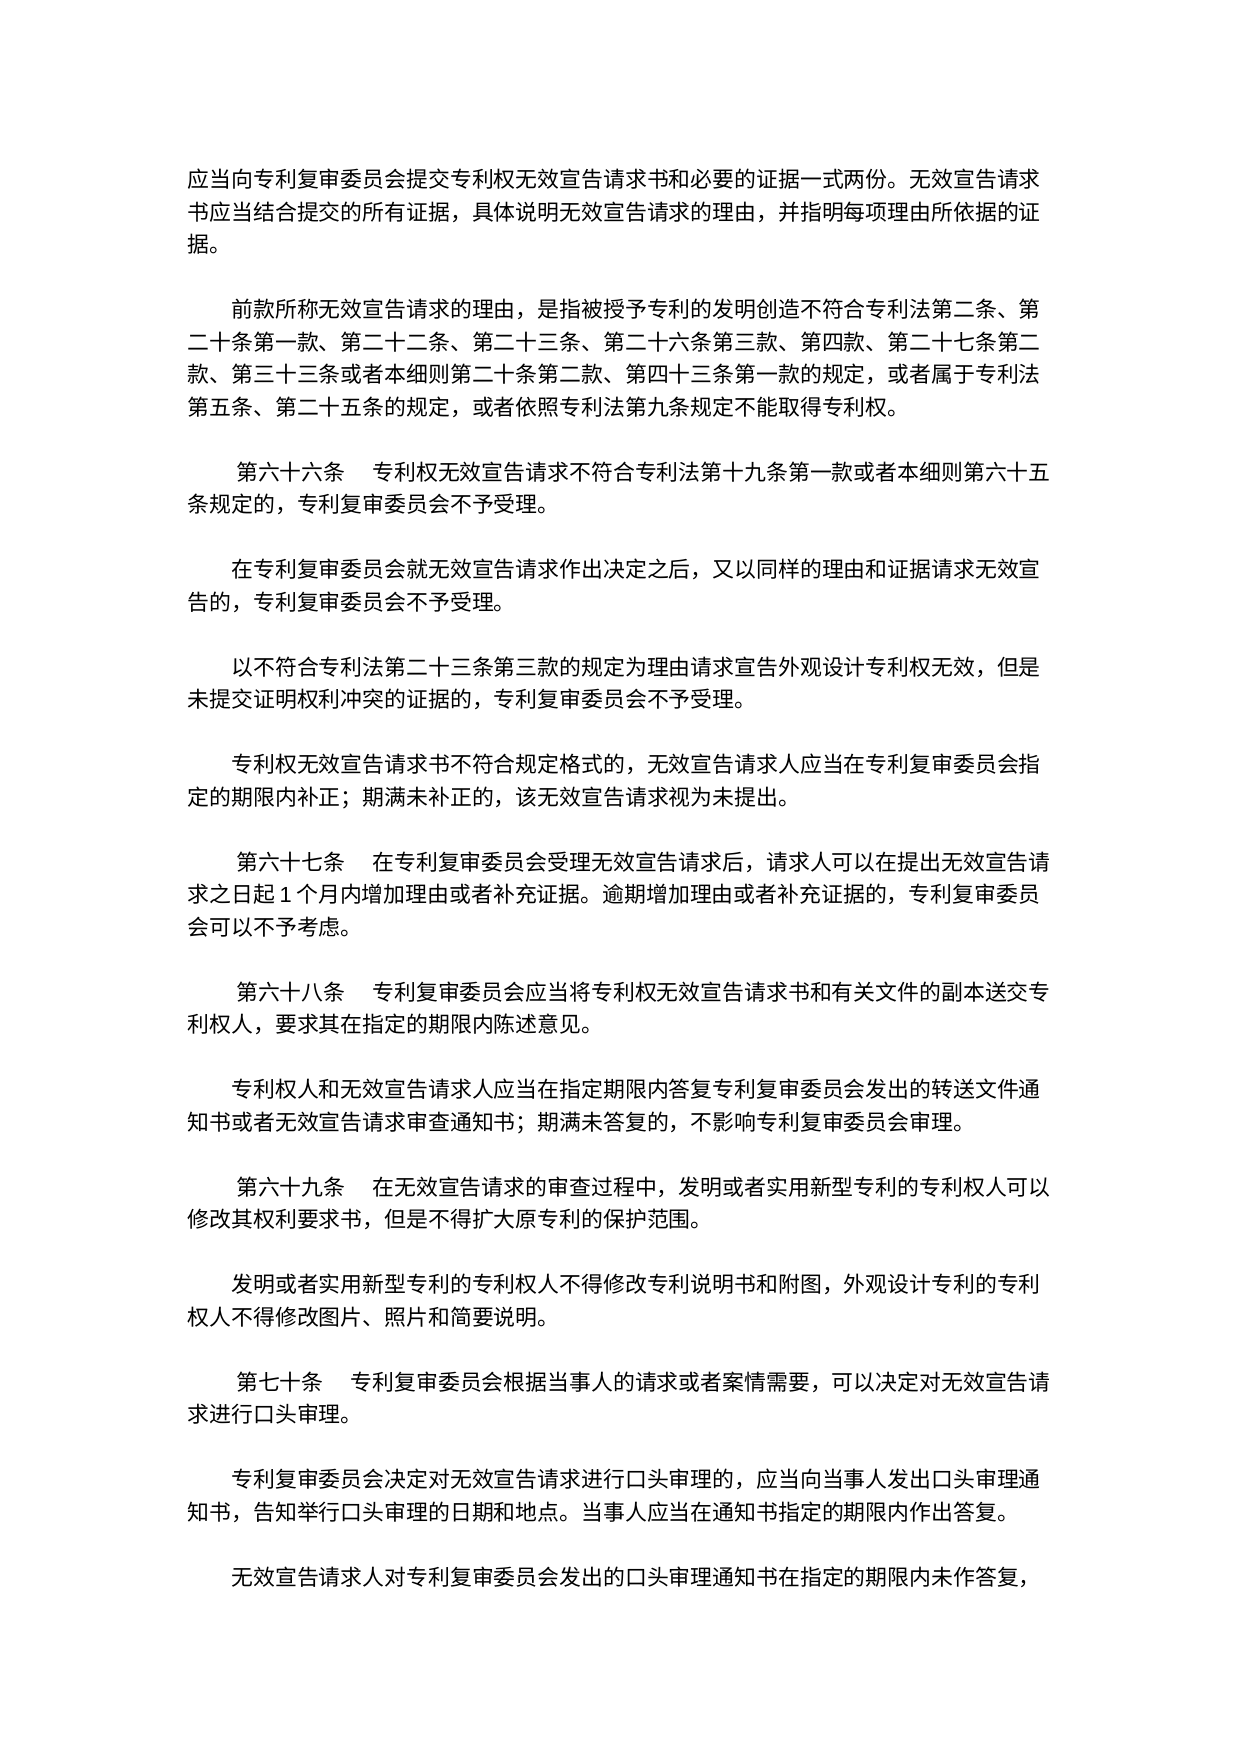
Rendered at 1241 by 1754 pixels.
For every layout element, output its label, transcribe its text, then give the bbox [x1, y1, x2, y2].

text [187, 1527, 1053, 1592]
text 发明或者实用新型专利的专利权人不得修改专利说明书和附图，外观设计专利的专利权人不得修改图片、照片和简要说明。 [187, 1234, 1053, 1332]
text 专利复审委员会决定对无效宣告请求进行口头审理的，应当向当事人发出口头审理通知书，告知举行口头审理的日期和地点。当事人应当在通知书指定的期限内作出答复。 [187, 1429, 1053, 1527]
text 前款所称无效宣告请求的理由，是指被授予专利的发明创造不符合专利法第二条、第二十条第一款、第二十二条、第二十三条、第二十六条第三款、第四款、第二十七条第二款、第三十三条或者本细则第二十条第二款、第四十三条第一款的规定，或者属于专利法第五条、第二十五条的规定，或者依照专利法第九条规定不能取得专利权。 [187, 259, 1053, 422]
text 在专利复审委员会就无效宣告请求作出决定之后，又以同样的理由和证据请求无效宣告的，专利复审委员会不予受理。 [187, 519, 1053, 617]
text 专利权无效宣告请求书不符合规定格式的，无效宣告请求人应当在专利复审委员会指定的期限内补正；期满未补正的，该无效宣告请求视为未提出。 [187, 714, 1053, 812]
text 第七十条 专利复审委员会根据当事人的请求或者案情需要，可以决定对无效宣告请求进行口头审理。 [187, 1332, 1053, 1429]
text 第六十七条 在专利复审委员会受理无效宣告请求后，请求人可以在提出无效宣告请求之日起1个月内增加理由或者补充证据。逾期增加理由或者补充证据的，专利复审委员会可以不予考虑。 [187, 812, 1053, 942]
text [187, 162, 1053, 259]
text 第六十九条 在无效宣告请求的审查过程中，发明或者实用新型专利的专利权人可以修改其权利要求书，但是不得扩大原专利的保护范围。 [187, 1137, 1053, 1234]
text 第六十八条 专利复审委员会应当将专利权无效宣告请求书和有关文件的副本送交专利权人，要求其在指定的期限内陈述意见。 [187, 942, 1053, 1039]
text 以不符合专利法第二十三条第三款的规定为理由请求宣告外观设计专利权无效，但是未提交证明权利冲突的证据的，专利复审委员会不予受理。 [187, 617, 1053, 714]
text 专利权人和无效宣告请求人应当在指定期限内答复专利复审委员会发出的转送文件通知书或者无效宣告请求审查通知书；期满未答复的，不影响专利复审委员会审理。 [187, 1039, 1053, 1137]
text 第六十六条 专利权无效宣告请求不符合专利法第十九条第一款或者本细则第六十五条规定的，专利复审委员会不予受理。 [187, 422, 1053, 519]
